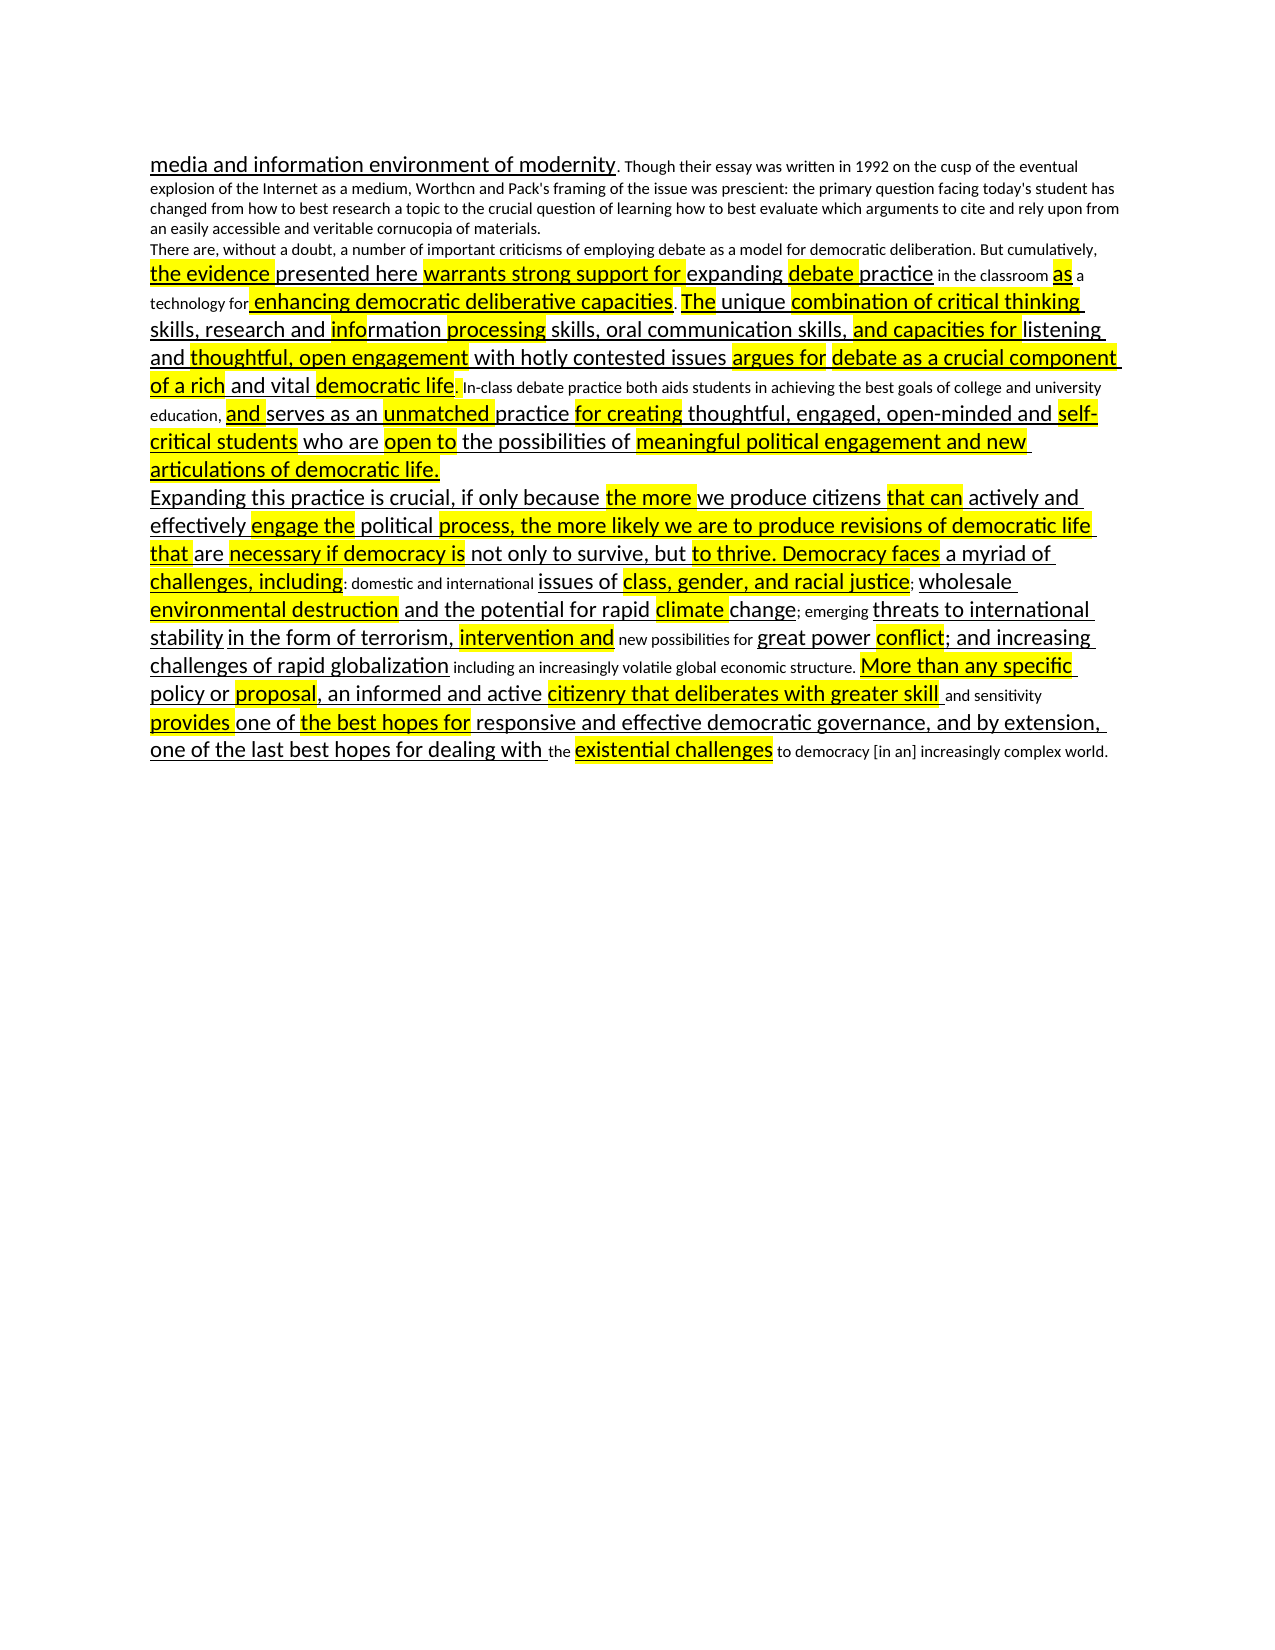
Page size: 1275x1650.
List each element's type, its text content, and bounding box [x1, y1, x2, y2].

text Expanding this practice is crucial, if only because the more we produce citizens that can actively and effectively engage the political process, the more likely we are to produce revisions of democratic life that are necessary if democracy is not only to survive, but to thrive. Democracy faces a myriad of challenges, including: domestic and international issues of class, gender, and racial justice; wholesale environmental destruction and the potential for rapid climate change; emerging threats to international stability in the form of terrorism, intervention and new possibilities for great power conflict; and increasing challenges of rapid globalization including an increasingly volatile global economic structure. More than any specific policy or proposal, an informed and active citizenry that deliberates with greater skill and sensitivity provides one of the best hopes for responsive and effective democratic governance, and by extension, one of the last best hopes for dealing with the existential challenges to democracy [in an] increasingly complex world. [150, 483, 1125, 764]
text There are, without a doubt, a number of important criticisms of employing debate as a model for democratic deliberation. But cumulatively, the evidence presented here warrants strong support for expanding debate practice in the classroom as a technology for enhancing democratic deliberative capacities. The unique combination of critical thinking skills, research and information processing skills, oral communication skills, and capacities for listening and thoughtful, open engagement with hotly contested issues argues for debate as a crucial component of a rich and vital democratic life. In-class debate practice both aids students in achieving the best goals of college and university education, and serves as an unmatched practice for creating thoughtful, engaged, open-minded and self-critical students who are open to the possibilities of meaningful political engagement and new articulations of democratic life. [150, 239, 1125, 483]
